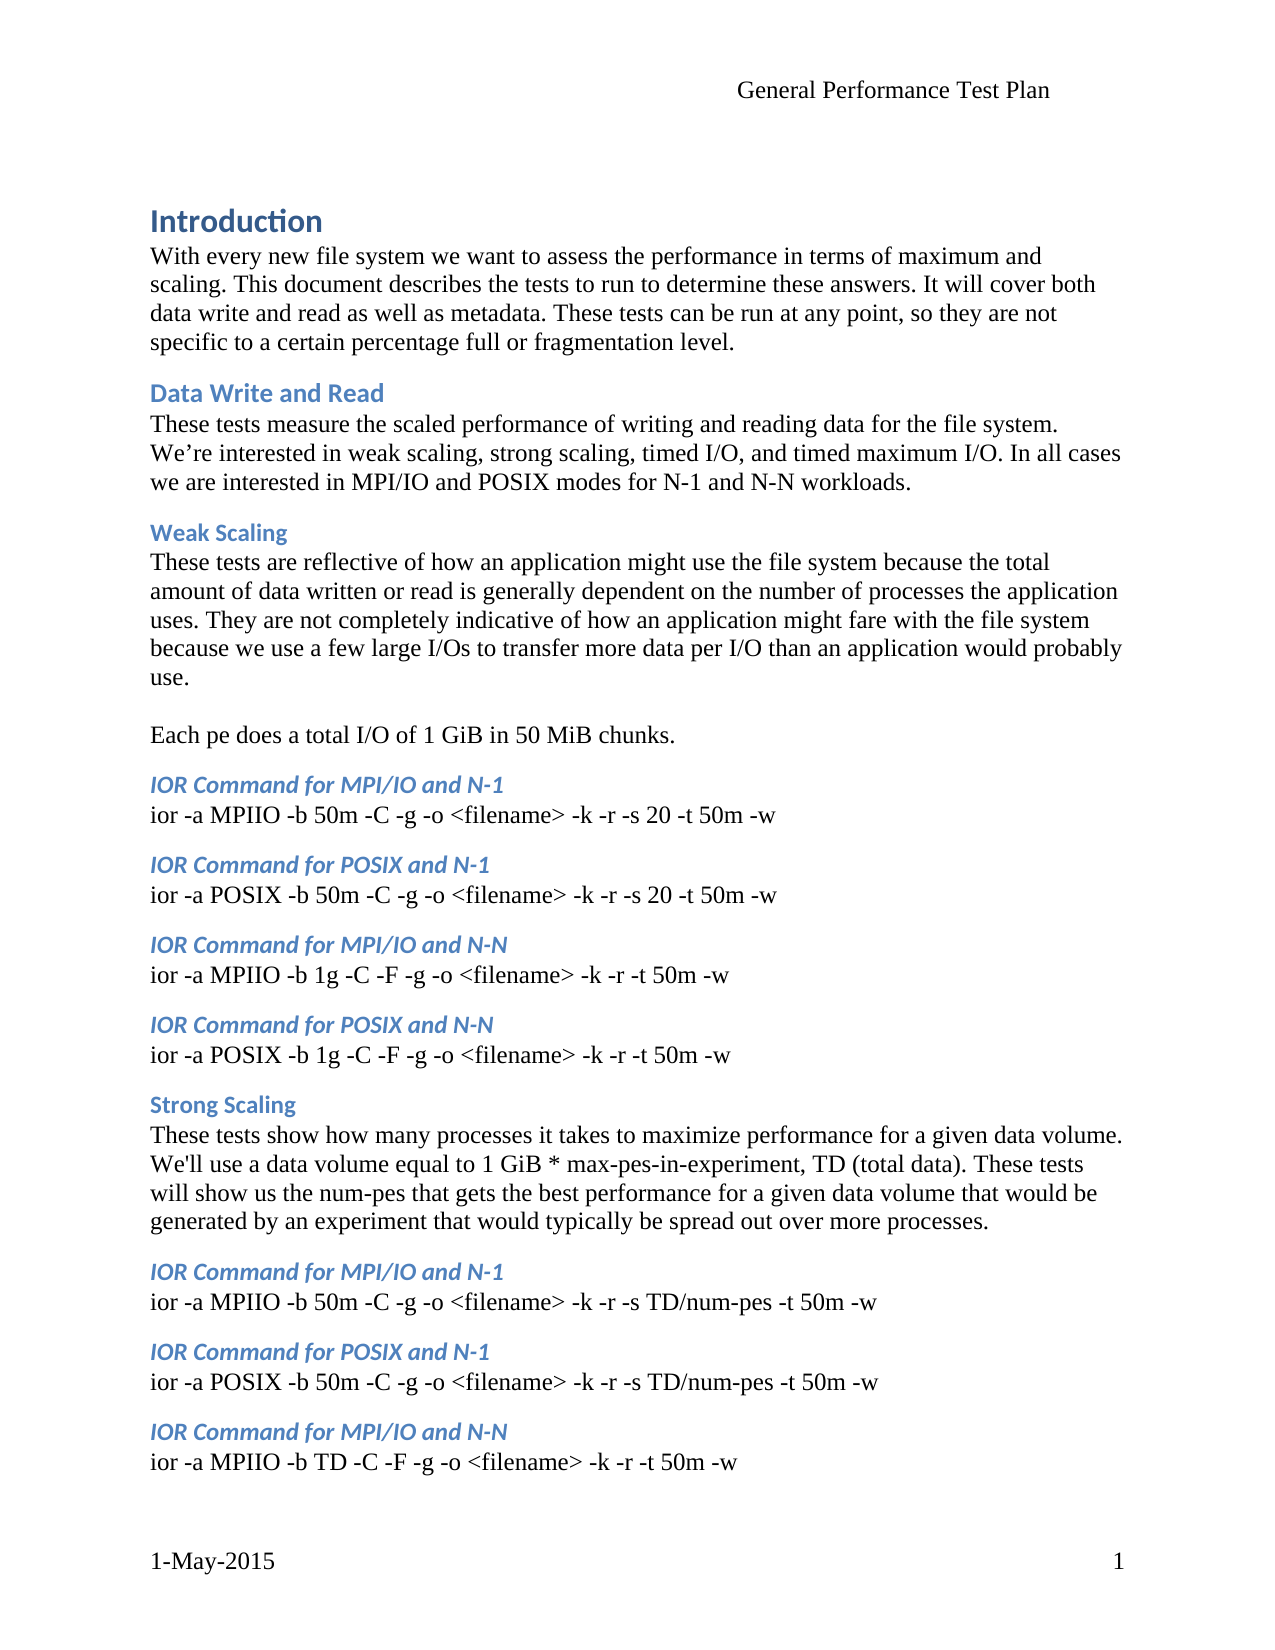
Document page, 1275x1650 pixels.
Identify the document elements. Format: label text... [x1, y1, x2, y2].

text These tests are reflective of how an application might use the file system because the total amount of data written or read is generally dependent on the number of processes the application uses. They are not completely indicative of how an application might fare with the file system because we use a few large I/Os to transfer more data per I/O than an application would probably use. [150, 547, 1125, 691]
subtitle Introduction [150, 200, 1125, 241]
subtitle Weak Scaling [150, 517, 1125, 547]
text ior -a POSIX -b 50m -C -g -o <filename> -k -r -s TD/num-pes -t 50m -w [150, 1367, 1125, 1395]
text Each pe does a total I/O of 1 GiB in 50 MiB chunks. [150, 720, 1125, 748]
subtitle IOR Command for POSIX and N-1 [150, 849, 1125, 880]
subtitle IOR Command for MPI/IO and N-N [150, 1416, 1125, 1447]
subtitle IOR Command for POSIX and N-N [150, 1009, 1125, 1040]
subtitle Strong Scaling [150, 1090, 1125, 1120]
subtitle IOR Command for POSIX and N-1 [150, 1336, 1125, 1367]
subtitle IOR Command for MPI/IO and N-1 [150, 769, 1125, 800]
text ior -a MPIIO -b 1g -C -F -g -o <filename> -k -r -t 50m -w [150, 960, 1125, 989]
text ior -a POSIX -b 50m -C -g -o <filename> -k -r -s 20 -t 50m -w [150, 880, 1125, 909]
text With every new file system we want to assess the performance in terms of maximum and scaling. This document describes the tests to run to determine these answers. It will cover both data write and read as well as metadata. These tests can be run at any point, so they are not specific to a certain percentage full or fragmentation level. [150, 241, 1125, 356]
text ior -a MPIIO -b 50m -C -g -o <filename> -k -r -s TD/num-pes -t 50m -w [150, 1287, 1125, 1315]
subtitle IOR Command for MPI/IO and N-N [150, 929, 1125, 960]
text ior -a POSIX -b 1g -C -F -g -o <filename> -k -r -t 50m -w [150, 1040, 1125, 1069]
text These tests show how many processes it takes to maximize performance for a given data volume. We'll use a data volume equal to 1 GiB * max-pes-in-experiment, TD (total data). These tests will show us the num-pes that gets the best performance for a given data volume that would be generated by an experiment that would typically be spread out over more processes. [150, 1120, 1125, 1235]
text ior -a MPIIO -b TD -C -F -g -o <filename> -k -r -t 50m -w [150, 1447, 1125, 1476]
subtitle IOR Command for MPI/IO and N-1 [150, 1256, 1125, 1287]
text These tests measure the scaled performance of writing and reading data for the file system. We’re interested in weak scaling, strong scaling, timed I/O, and timed maximum I/O. In all cases we are interested in MPI/IO and POSIX modes for N-1 and N-N workloads. [150, 409, 1125, 496]
text ior -a MPIIO -b 50m -C -g -o <filename> -k -r -s 20 -t 50m -w [150, 800, 1125, 828]
subtitle Data Write and Read [150, 377, 1125, 409]
